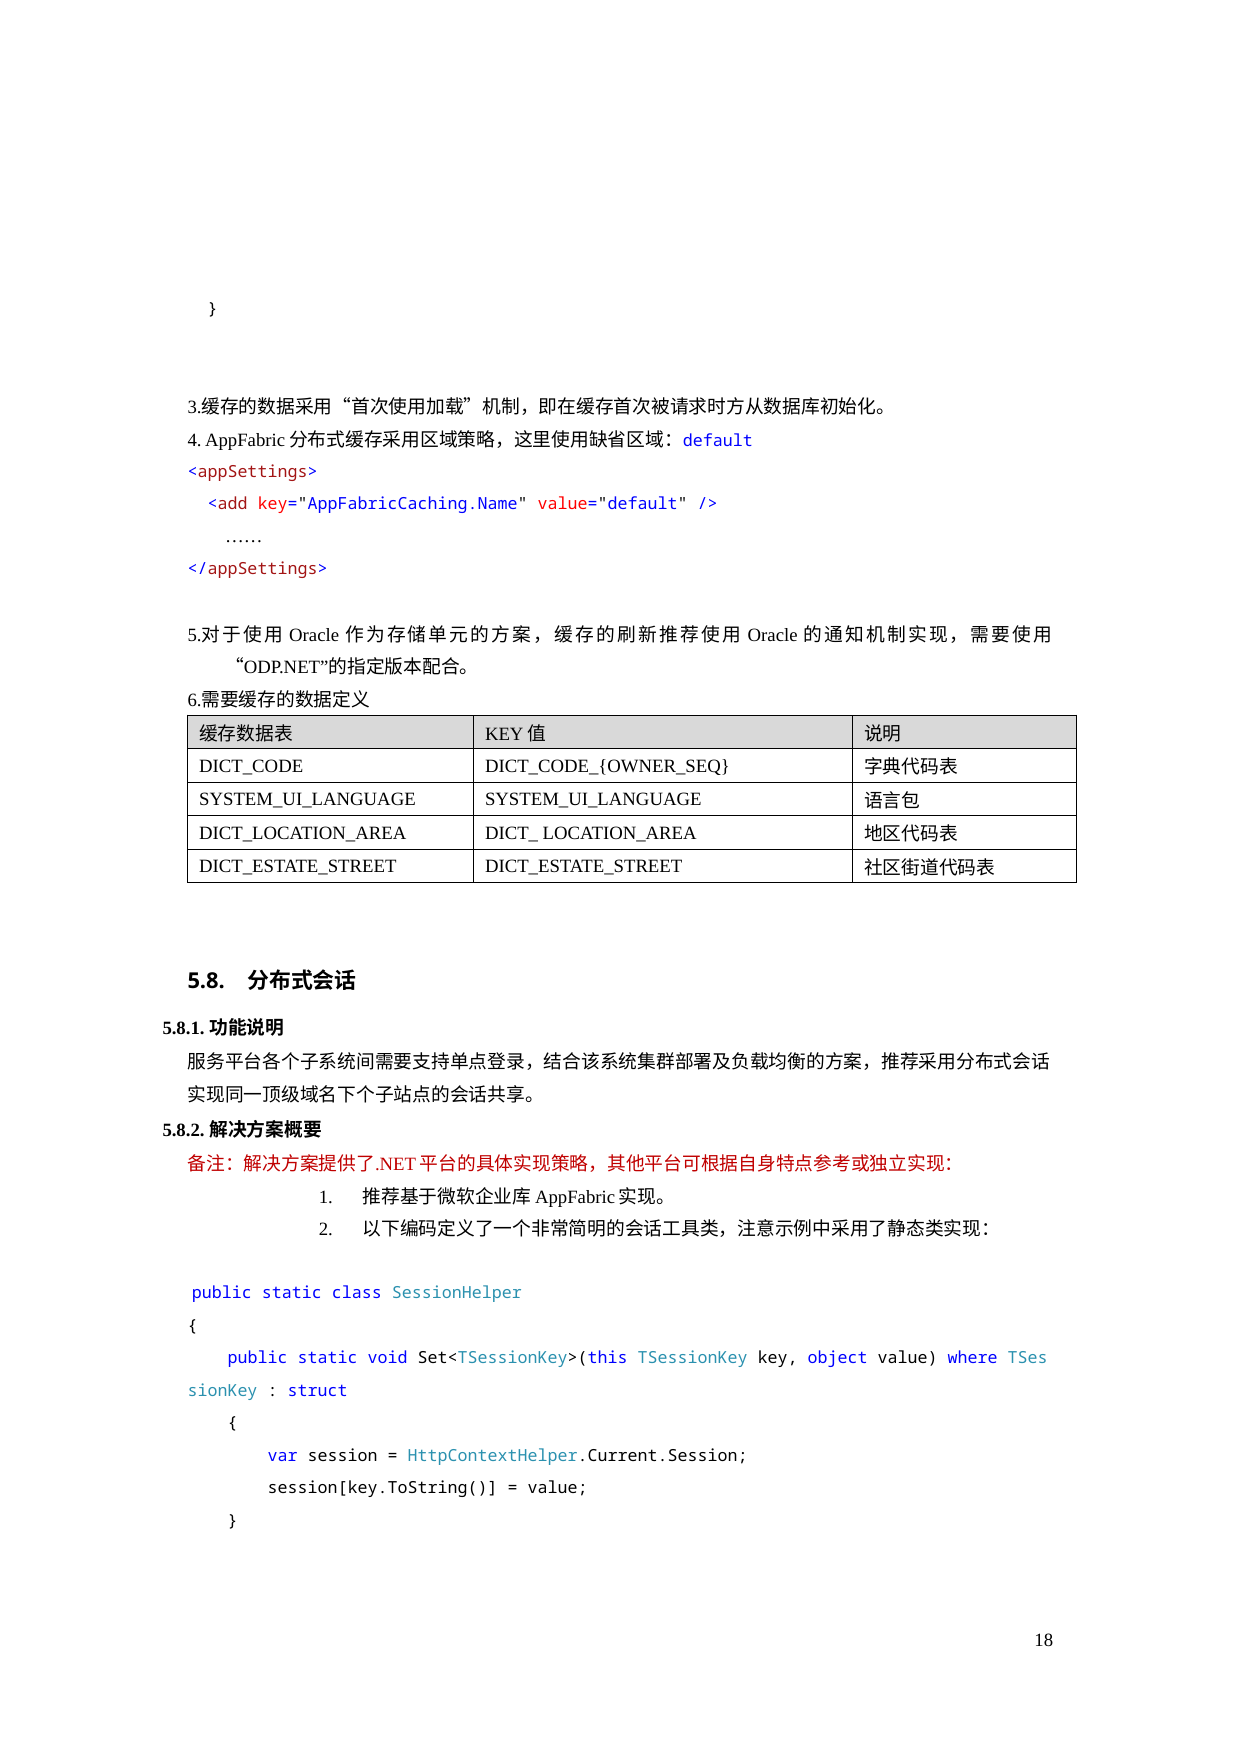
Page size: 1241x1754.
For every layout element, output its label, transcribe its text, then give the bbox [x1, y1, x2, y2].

text </appSettings> [187, 552, 1053, 584]
table_cell DICT_CODE_{OWNER_SEQ} [474, 749, 852, 782]
text } [187, 292, 1053, 324]
table_cell DICT_LOCATION_AREA [188, 816, 473, 849]
list AppFabric分布式缓存采用区域策略，这里使用缺省区域：default [187, 422, 1053, 454]
table_cell DICT_ LOCATION_AREA [474, 816, 852, 849]
table_cell DICT_ESTATE_STREET [474, 850, 852, 882]
table_cell DICT_CODE [188, 749, 473, 782]
table_cell SYSTEM_UI_LANGUAGE [188, 783, 473, 815]
text { [187, 1406, 1053, 1439]
text …… [225, 519, 1053, 552]
text } [187, 1504, 1053, 1536]
table_cell 字典代码表 [853, 749, 1076, 782]
list 以下编码定义了一个非常简明的会话工具类，注意示例中采用了静态类实现： [318, 1211, 1053, 1244]
table_header 缓存数据表 [188, 716, 473, 748]
text session[key.ToString()] = value; [187, 1471, 1053, 1504]
table_cell 社区街道代码表 [853, 850, 1076, 882]
text <add key="AppFabricCaching.Name" value="default" /> [187, 487, 1053, 519]
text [187, 1439, 1053, 1471]
text public static class SessionHelper [187, 1276, 1053, 1309]
text public static void Set<TSessionKey>(this TSessionKey key, object value) where TSessionKey : struct [187, 1341, 1053, 1406]
table_header KEY值 [474, 716, 852, 748]
table_header 说明 [853, 716, 1076, 748]
table_cell DICT_ESTATE_STREET [188, 850, 473, 882]
list 推荐基于微软企业库AppFabric实现。 [318, 1179, 1053, 1211]
list 缓存的数据采用“首次使用加载”机制，即在缓存首次被请求时方从数据库初始化。 [187, 389, 1053, 422]
list 对于使用Oracle作为存储单元的方案，缓存的刷新推荐使用Oracle的通知机制实现，需要使用“ODP.NET”的指定版本配合。 [187, 617, 1053, 682]
text 服务平台各个子系统间需要支持单点登录，结合该系统集群部署及负载均衡的方案，推荐采用分布式会话实现同一顶级域名下个子站点的会话共享。 [187, 1044, 1053, 1109]
list 需要缓存的数据定义 [187, 682, 1053, 714]
table_cell SYSTEM_UI_LANGUAGE [474, 783, 852, 815]
subtitle 分布式会话 [187, 963, 1034, 995]
subtitle 解决方案概要 [162, 1112, 1034, 1144]
subtitle 功能说明 [162, 1010, 1034, 1042]
table_cell 地区代码表 [853, 816, 1076, 849]
text { [187, 1309, 1053, 1341]
text <appSettings> [187, 454, 1053, 487]
text 备注：解决方案提供了.NET平台的具体实现策略，其他平台可根据自身特点参考或独立实现： [187, 1146, 1053, 1179]
table_cell 语言包 [853, 783, 1076, 815]
